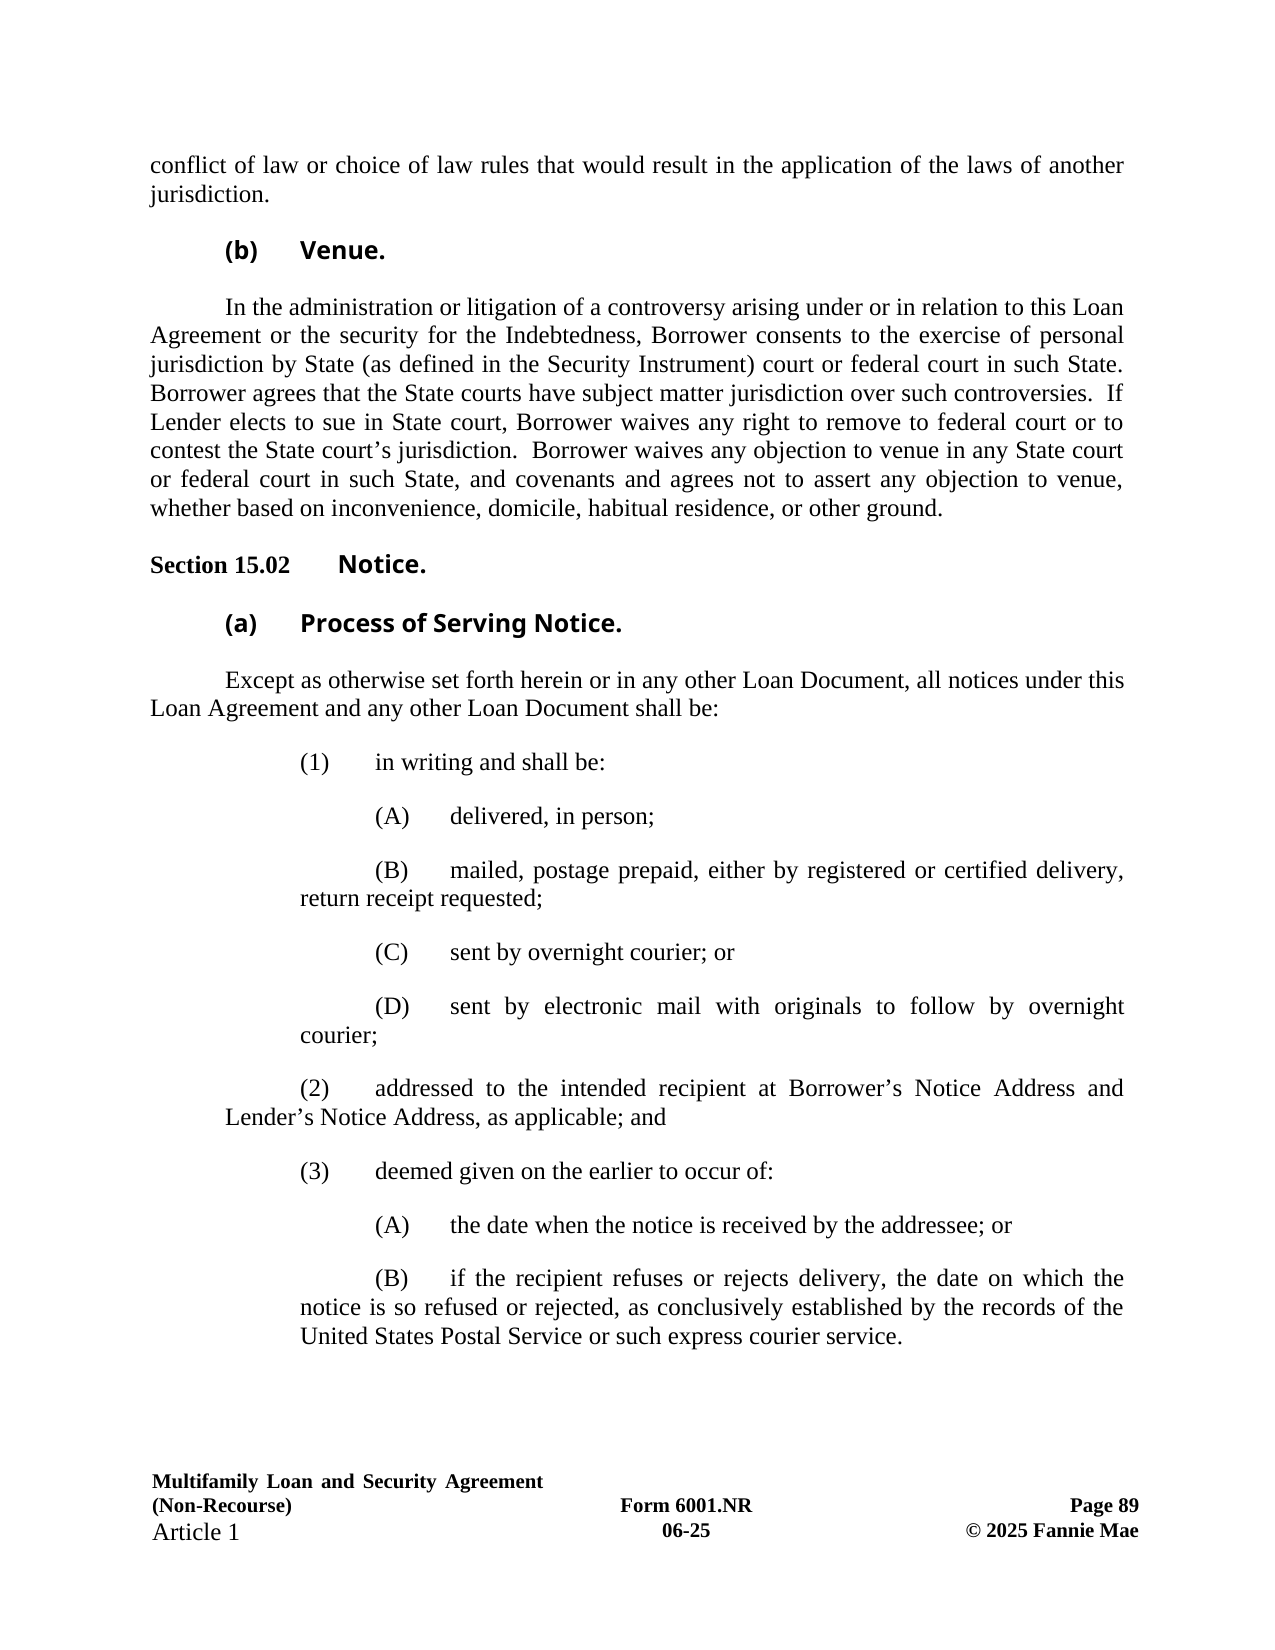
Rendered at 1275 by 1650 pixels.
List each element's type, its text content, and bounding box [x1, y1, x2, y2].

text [150, 150, 1125, 207]
subtitle Process of Serving Notice. [150, 606, 1125, 640]
subtitle deemed given on the earlier to occur of: [225, 1156, 1125, 1185]
subtitle sent by electronic mail with originals to follow by overnight courier; [300, 991, 1125, 1048]
subtitle sent by overnight courier; or [300, 937, 1125, 966]
text In the administration or litigation of a controversy arising under or in relation to this Loan Agreement or the security for the Indebtedness, Borrower consents to the exercise of personal jurisdiction by State (as defined in the Security Instrument) court or federal court in such State. Borrower agrees that the State courts have subject matter jurisdiction over such controversies. If Lender elects to sue in State court, Borrower waives any right to remove to federal court or to contest the State court’s jurisdiction. Borrower waives any objection to venue in any State court or federal court in such State, and covenants and agrees not to assert any objection to venue, whether based on inconvenience, domicile, habitual residence, or other ground. [150, 292, 1125, 522]
subtitle Notice. [150, 547, 1125, 581]
subtitle mailed, postage prepaid, either by registered or certified delivery, return receipt requested; [300, 855, 1125, 912]
subtitle in writing and shall be: [225, 747, 1125, 776]
subtitle addressed to the intended recipient at Borrower’s Notice Address and Lender’s Notice Address, as applicable; and [225, 1073, 1125, 1131]
text Except as otherwise set forth herein or in any other Loan Document, all notices under this Loan Agreement and any other Loan Document shall be: [150, 665, 1125, 722]
subtitle delivered, in person; [300, 801, 1125, 830]
subtitle if the recipient refuses or rejects delivery, the date on which the notice is so refused or rejected, as conclusively established by the records of the United States Postal Service or such express courier service. [300, 1263, 1125, 1350]
subtitle the date when the notice is received by the addressee; or [300, 1210, 1125, 1238]
subtitle Venue. [150, 232, 1125, 267]
